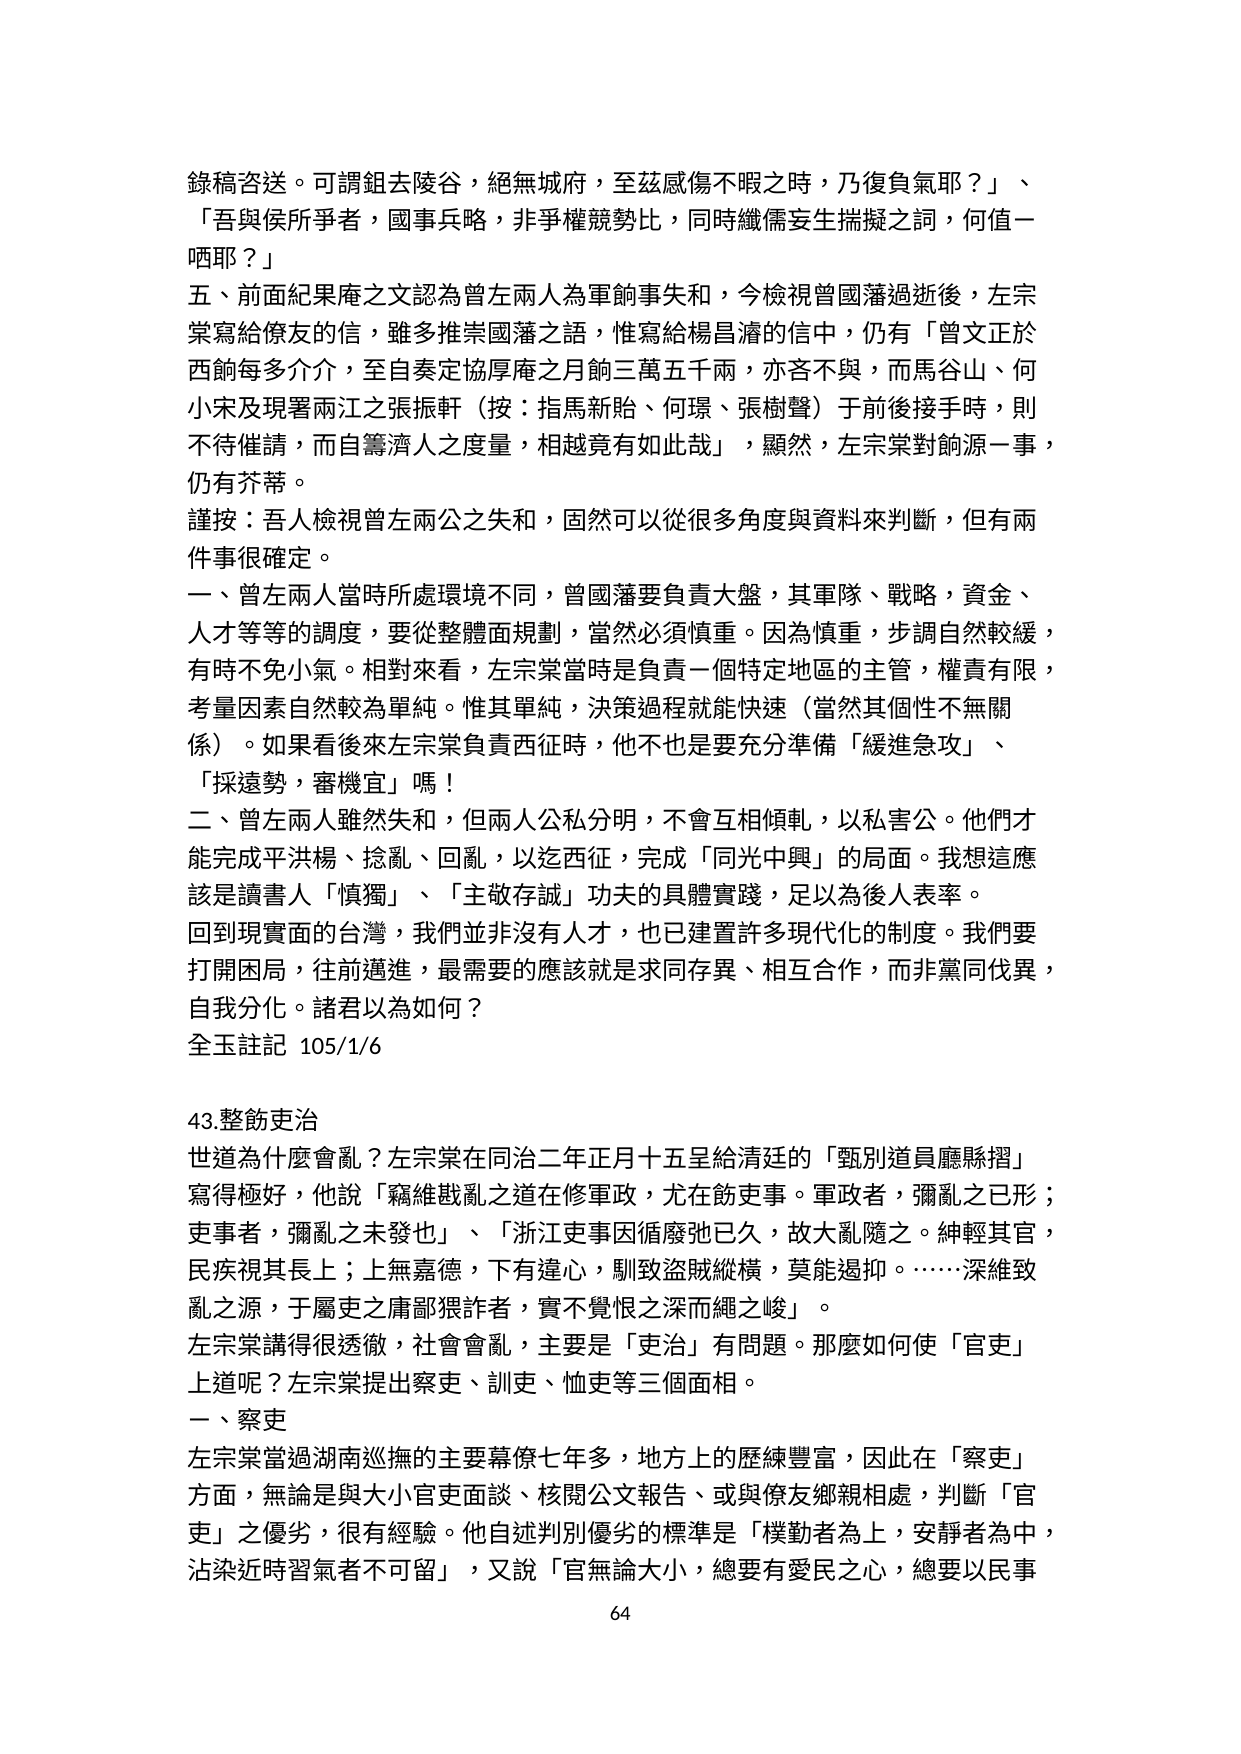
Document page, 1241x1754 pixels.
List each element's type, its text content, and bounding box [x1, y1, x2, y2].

text 全玉註記 105/1/6 [187, 1025, 1053, 1062]
text 世道為什麼會亂？左宗棠在同治二年正月十五呈給清廷的「甄別道員廳縣摺」寫得極好，他說「竊維戡亂之道在修軍政，尤在飭吏事。軍政者，彌亂之已形；吏事者，彌亂之未發也」、「浙江吏事因循廢弛已久，故大亂隨之。紳輕其官，民疾視其長上；上無嘉德，下有違心，馴致盜賊縱橫，莫能遏抑。⋯⋯深維致亂之源，于屬吏之庸鄙猥詐者，實不覺恨之深而繩之峻」。 [187, 1137, 1053, 1325]
text 二、曾左兩人雖然失和，但兩人公私分明，不會互相傾軋，以私害公。他們才能完成平洪楊、捻亂、回亂，以迄西征，完成「同光中興」的局面。我想這應該是讀書人「慎獨」、「主敬存誠」功夫的具體實踐，足以為後人表率。 [187, 800, 1053, 912]
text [187, 162, 1053, 275]
text 左宗棠講得很透徹，社會會亂，主要是「吏治」有問題。那麼如何使「官吏」上道呢？左宗棠提出察吏、訓吏、恤吏等三個面相。 [187, 1325, 1053, 1400]
text 五、前面紀果庵之文認為曾左兩人為軍餉事失和，今檢視曾國藩過逝後，左宗棠寫給僚友的信，雖多推崇國藩之語，惟寫給楊昌𤀹的信中，仍有「曾文正於西餉每多介介，至自奏定協厚庵之月餉三萬五千兩，亦吝不與，而馬谷山、何小宋及現署兩江之張振軒（按：指馬新貽、何璟、張樹聲）于前後接手時，則不待催請，而自籌濟人之度量，相越竟有如此哉」，顯然，左宗棠對餉源ㄧ事，仍有芥蒂。 [187, 275, 1053, 500]
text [187, 1437, 1053, 1587]
text 謹按：吾人檢視曾左兩公之失和，固然可以從很多角度與資料來判斷，但有兩件事很確定。 [187, 500, 1053, 575]
text 回到現實面的台灣，我們並非沒有人才，也已建置許多現代化的制度。我們要打開困局，往前邁進，最需要的應該就是求同存異、相互合作，而非黨同伐異，自我分化。諸君以為如何？ [187, 912, 1053, 1025]
text 43.整飭吏治 [187, 1100, 1053, 1137]
text 一、曾左兩人當時所處環境不同，曾國藩要負責大盤，其軍隊、戰略，資金、人才等等的調度，要從整體面規劃，當然必須慎重。因為慎重，步調自然較緩，有時不免小氣。相對來看，左宗棠當時是負責ㄧ個特定地區的主管，權責有限，考量因素自然較為單純。惟其單純，決策過程就能快速（當然其個性不無關係）。如果看後來左宗棠負責西征時，他不也是要充分準備「緩進急攻」、「採遠勢，審機宜」嗎！ [187, 575, 1053, 800]
text ㄧ、察吏 [187, 1400, 1053, 1437]
